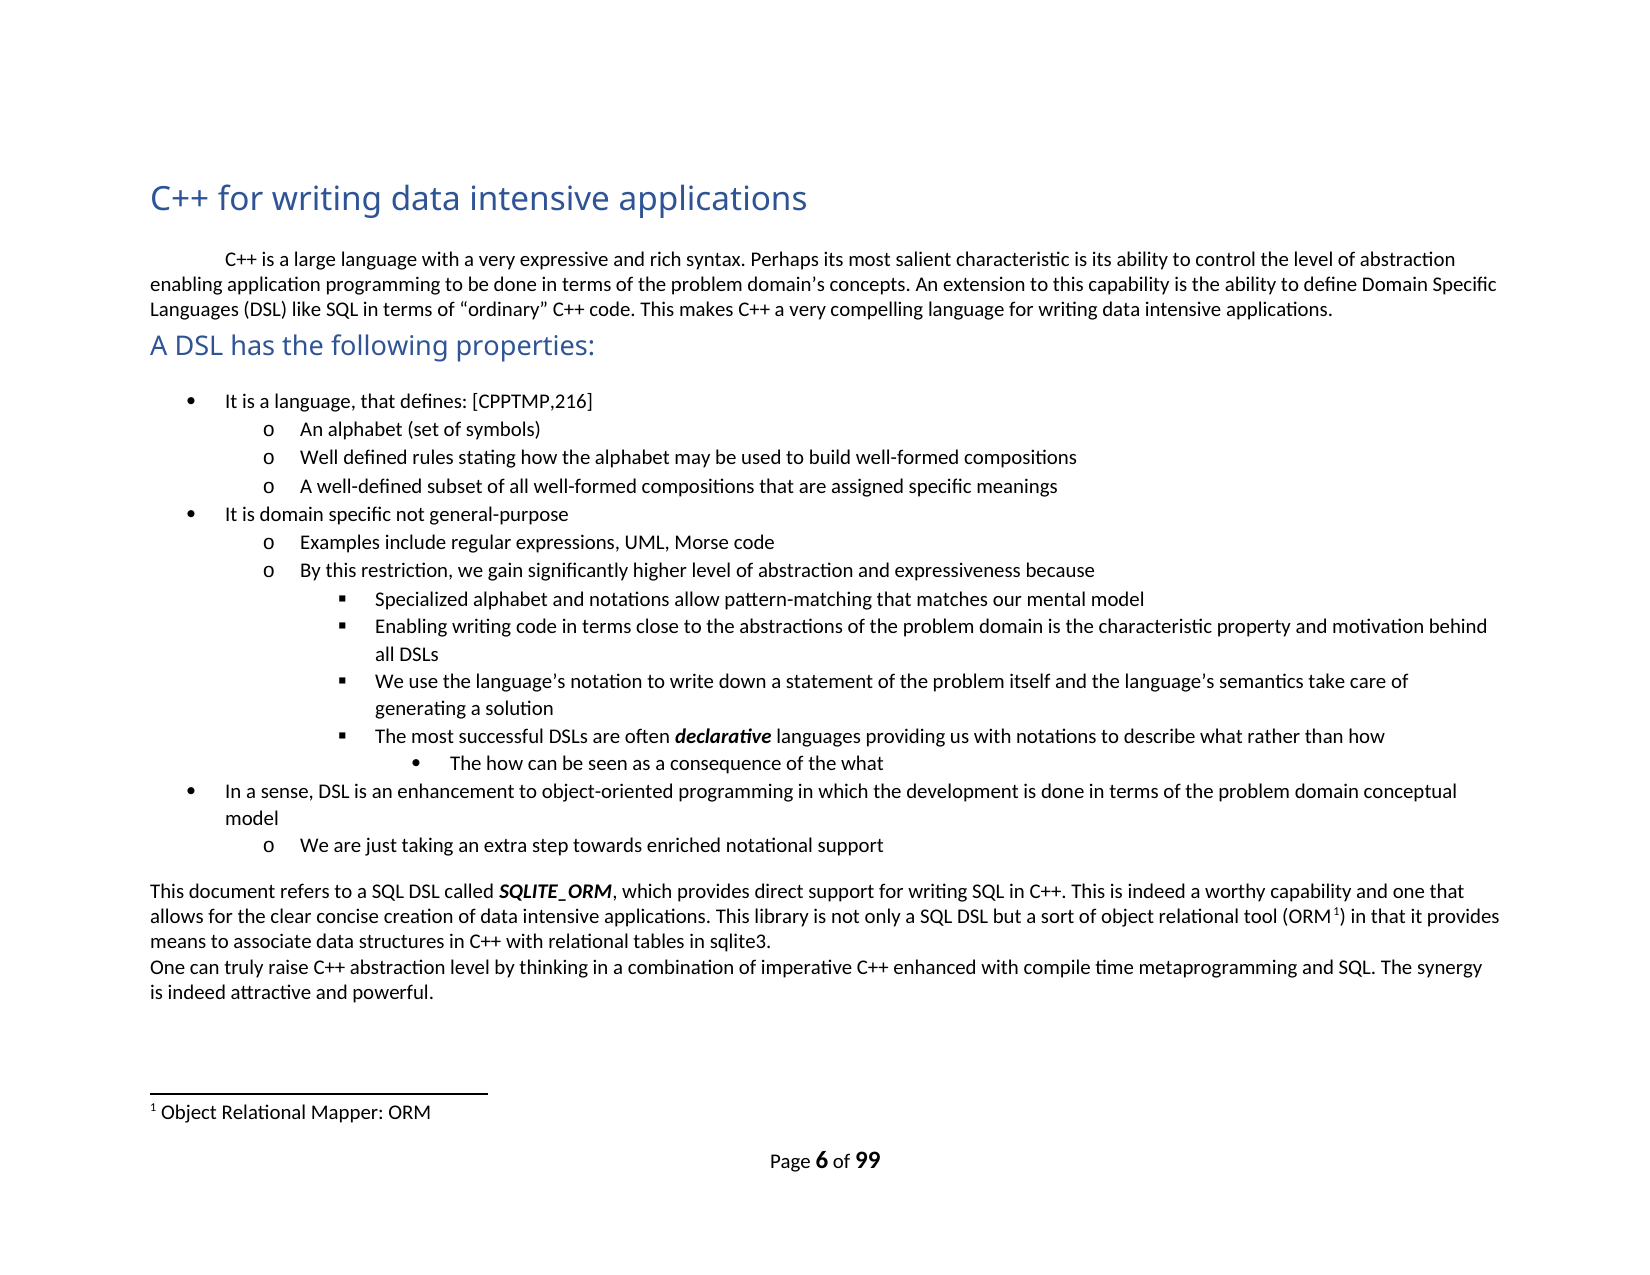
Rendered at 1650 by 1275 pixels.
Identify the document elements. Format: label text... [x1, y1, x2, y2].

text This document refers to a SQL DSL called SQLITE_ORM, which provides direct support for writing SQL in C++. This is indeed a worthy capability and one that allows for the clear concise creation of data intensive applications. This library is not only a SQL DSL but a sort of object relational tool (ORM) in that it provides means to associate data structures in C++ with relational tables in sqlite3. [150, 878, 1500, 954]
list The most successful DSLs are often declarative languages providing us with notations to describe what rather than how [337, 723, 1500, 748]
list It is a language, that defines: [CPPTMP,216] [187, 388, 1500, 414]
text C++ is a large language with a very expressive and rich syntax. Perhaps its most salient characteristic is its ability to control the level of abstraction enabling application programming to be done in terms of the problem domain’s concepts. An extension to this capability is the ability to define Domain Specific Languages (DSL) like SQL in terms of “ordinary” C++ code. This makes C++ a very compelling language for writing data intensive applications. [150, 246, 1500, 322]
list An alphabet (set of symbols) [262, 416, 1500, 442]
subtitle A DSL has the following properties: [150, 326, 1500, 363]
list Enabling writing code in terms close to the abstractions of the problem domain is the characteristic property and motivation behind all DSLs [337, 613, 1500, 666]
list We use the language’s notation to write down a statement of the problem itself and the language’s semantics take care of generating a solution [337, 668, 1500, 721]
list We are just taking an extra step towards enriched notational support [262, 833, 1500, 859]
list Well defined rules stating how the alphabet may be used to build well-formed compositions [262, 444, 1500, 471]
list It is domain specific not general-purpose [187, 502, 1500, 527]
list Examples include regular expressions, UML, Morse code [262, 529, 1500, 555]
list The how can be seen as a consequence of the what [412, 750, 1500, 776]
list Specialized alphabet and notations allow pattern-matching that matches our mental model [337, 586, 1500, 611]
list By this restriction, we gain significantly higher level of abstraction and expressiveness because [262, 557, 1500, 584]
list A well-defined subset of all well-formed compositions that are assigned specific meanings [262, 473, 1500, 499]
subtitle C++ for writing data intensive applications [150, 175, 1500, 220]
list In a sense, DSL is an enhancement to object-oriented programming in which the development is done in terms of the problem domain conceptual model [187, 778, 1500, 831]
text One can truly raise C++ abstraction level by thinking in a combination of imperative C++ enhanced with compile time metaprogramming and SQL. The synergy is indeed attractive and powerful. [150, 954, 1500, 1005]
